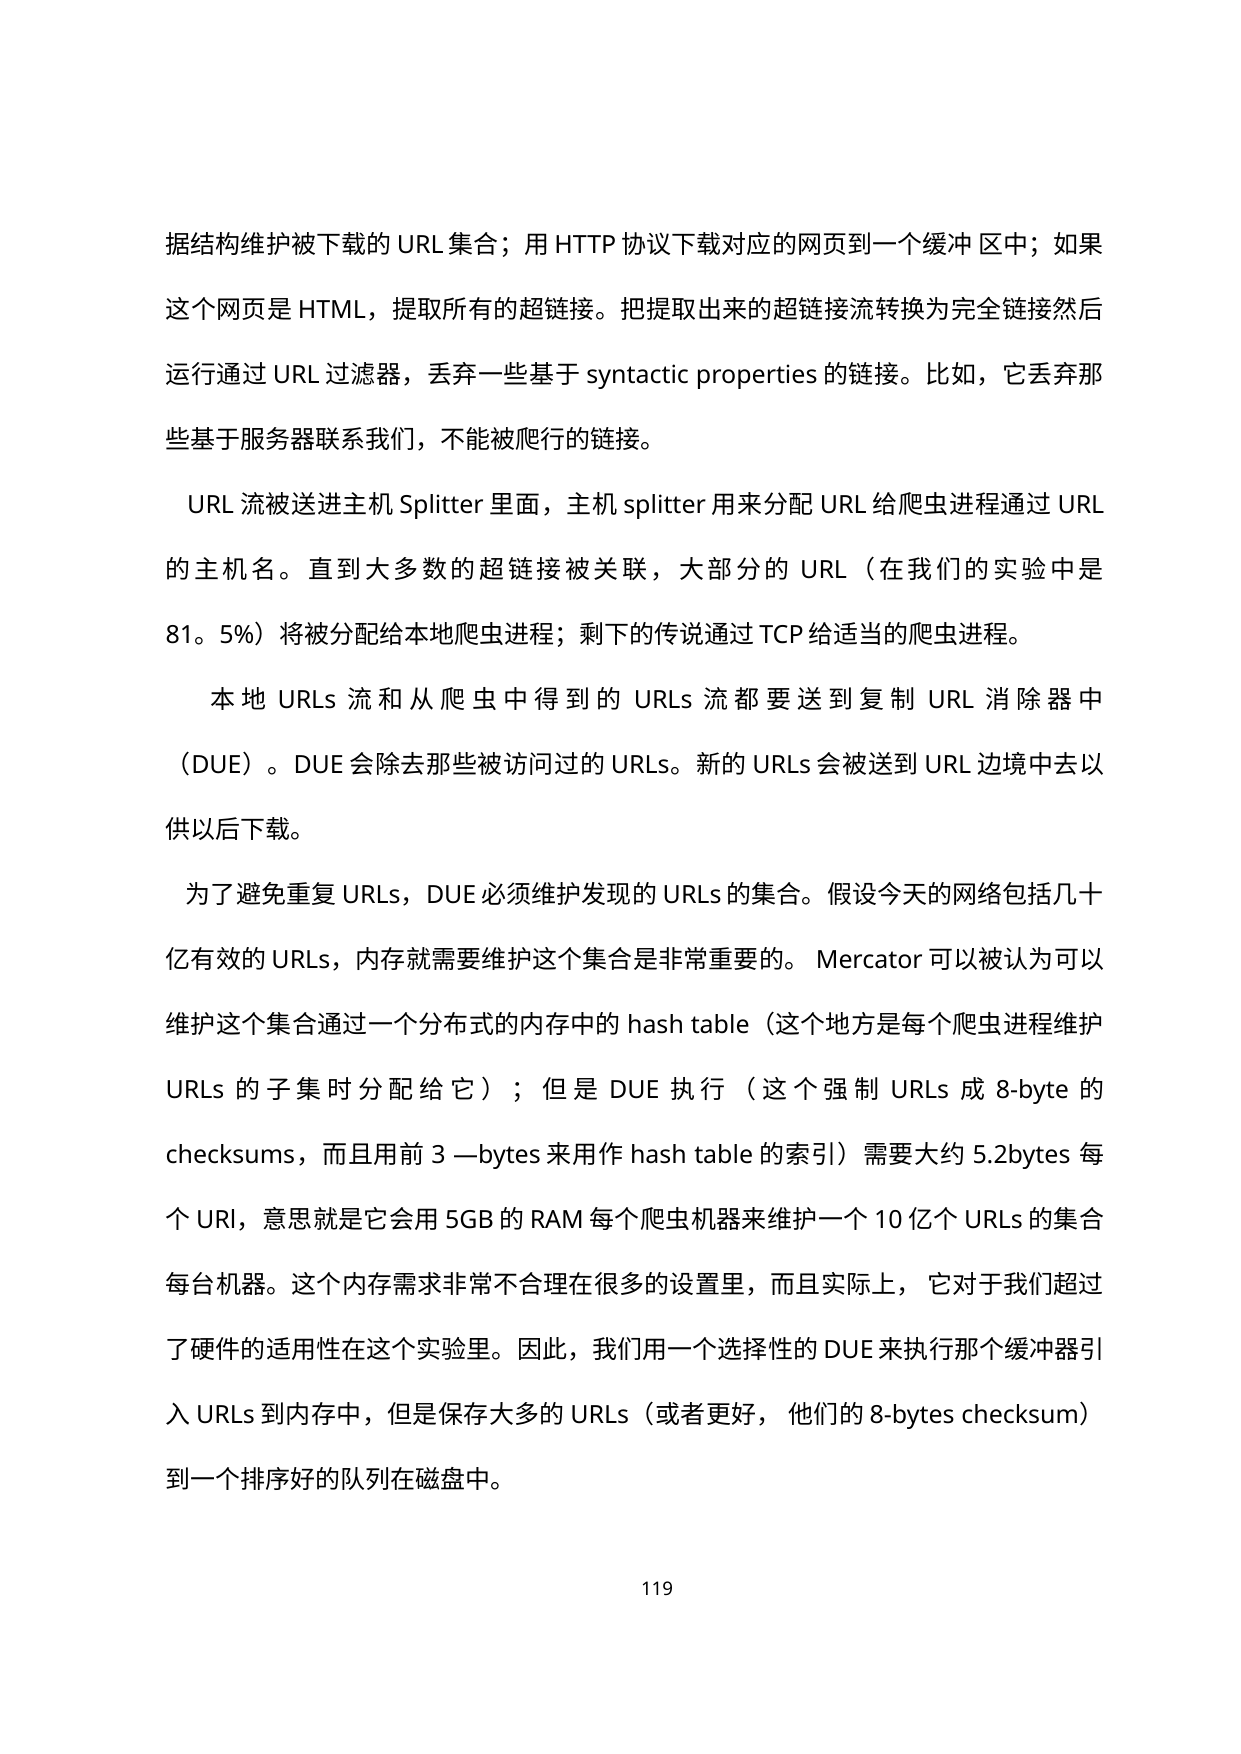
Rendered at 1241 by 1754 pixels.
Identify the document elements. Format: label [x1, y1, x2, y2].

text [165, 211, 1104, 1511]
